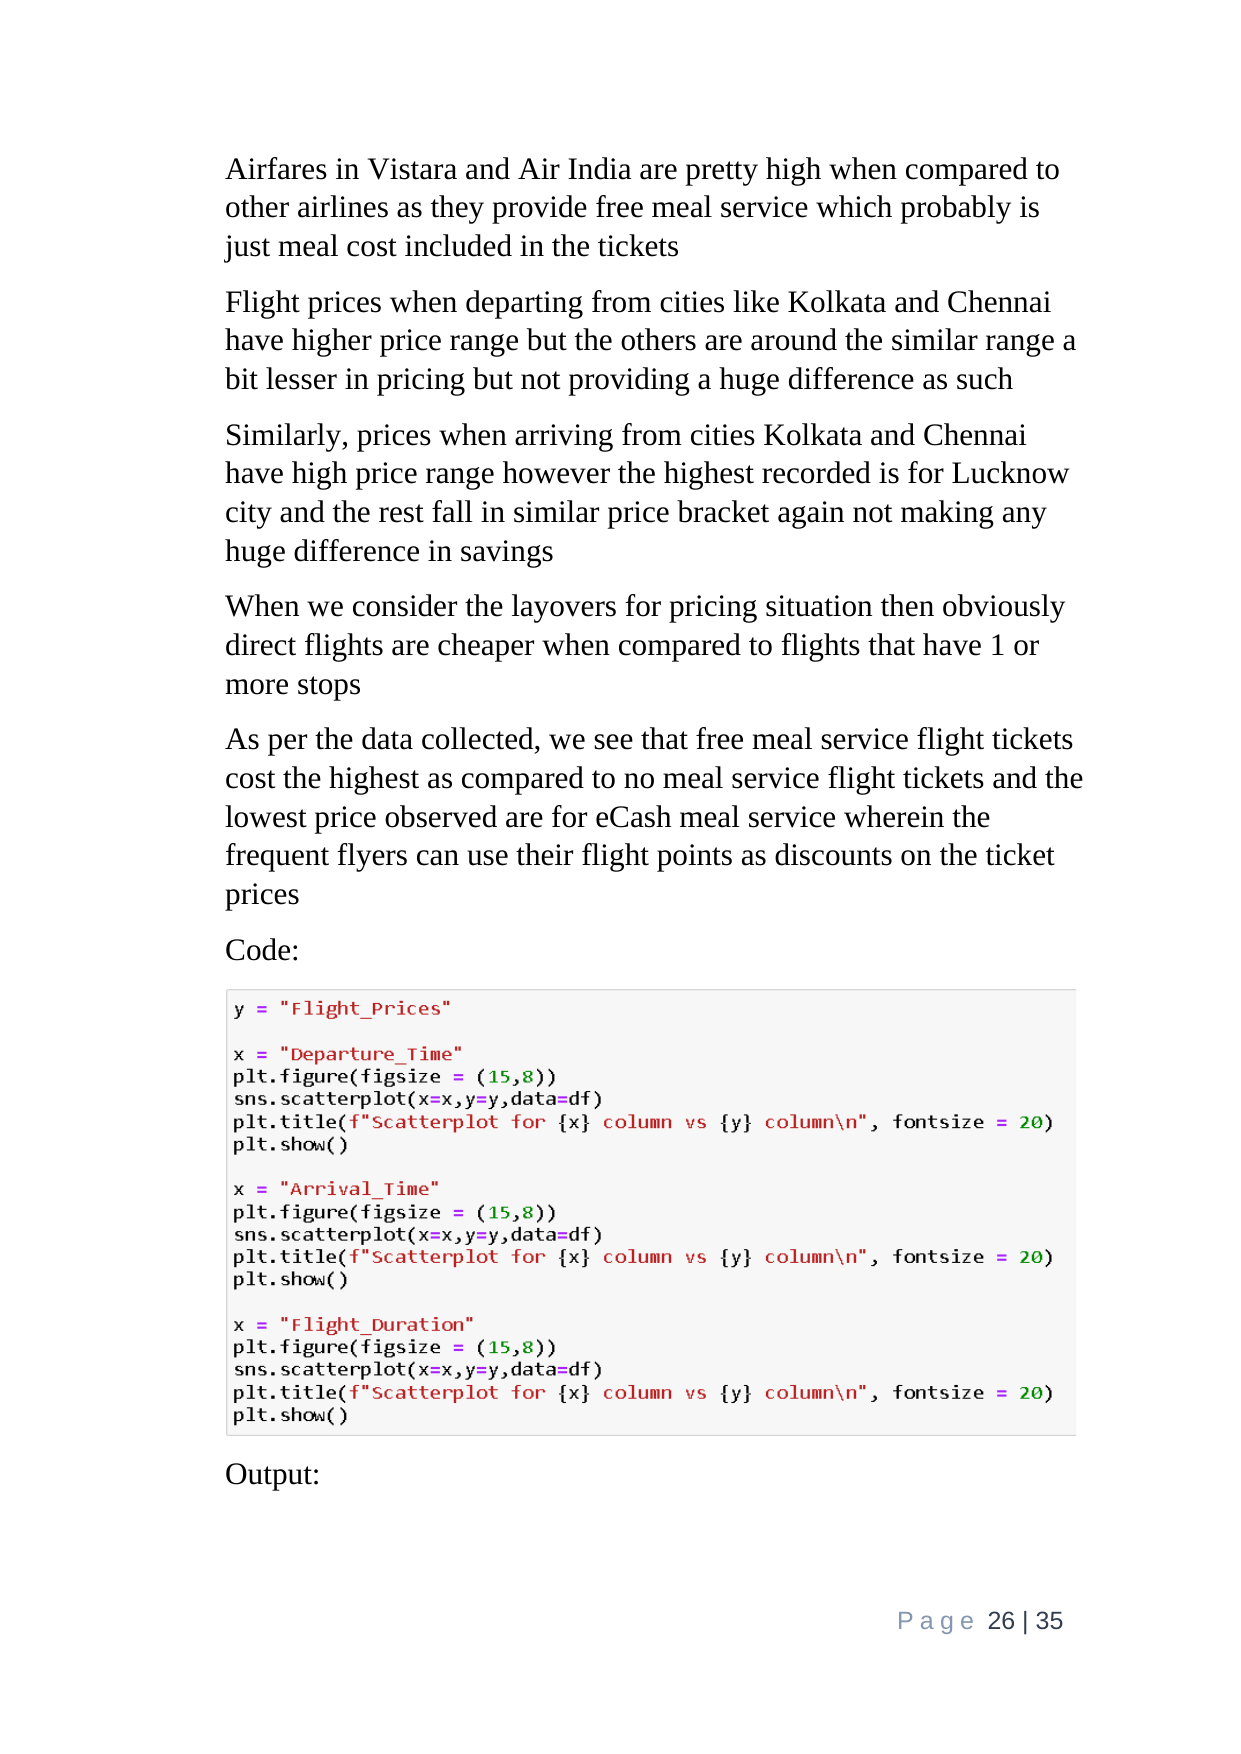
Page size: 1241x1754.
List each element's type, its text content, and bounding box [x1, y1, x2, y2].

picture [225, 986, 1077, 1437]
text Similarly, prices when arriving from cities Kolkata and Chennai have high price range however the highest recorded is for Lucknow city and the rest fall in similar price bracket again not making any huge difference in savings [225, 416, 1090, 568]
text Airfares in Vistara and Air India are pretty high when compared to other airlines as they provide free meal service which probably is just meal cost included in the tickets [225, 150, 1090, 263]
text Output: [225, 1455, 1090, 1491]
text Code: [225, 931, 1090, 967]
text As per the data collected, we see that free meal service flight tickets cost the highest as compared to no meal service flight tickets and the lowest price observed are for eCash meal service wherein the frequent flyers can use their flight points as discounts on the ticket prices [225, 720, 1090, 911]
text When we consider the layovers for pricing situation then obviously direct flights are cheaper when compared to flights that have 1 or more stops [225, 587, 1090, 701]
text Flight prices when departing from cities like Kolkata and Chennai have higher price range but the others are around the similar range a bit lesser in pricing but not providing a huge difference as such [225, 283, 1090, 396]
